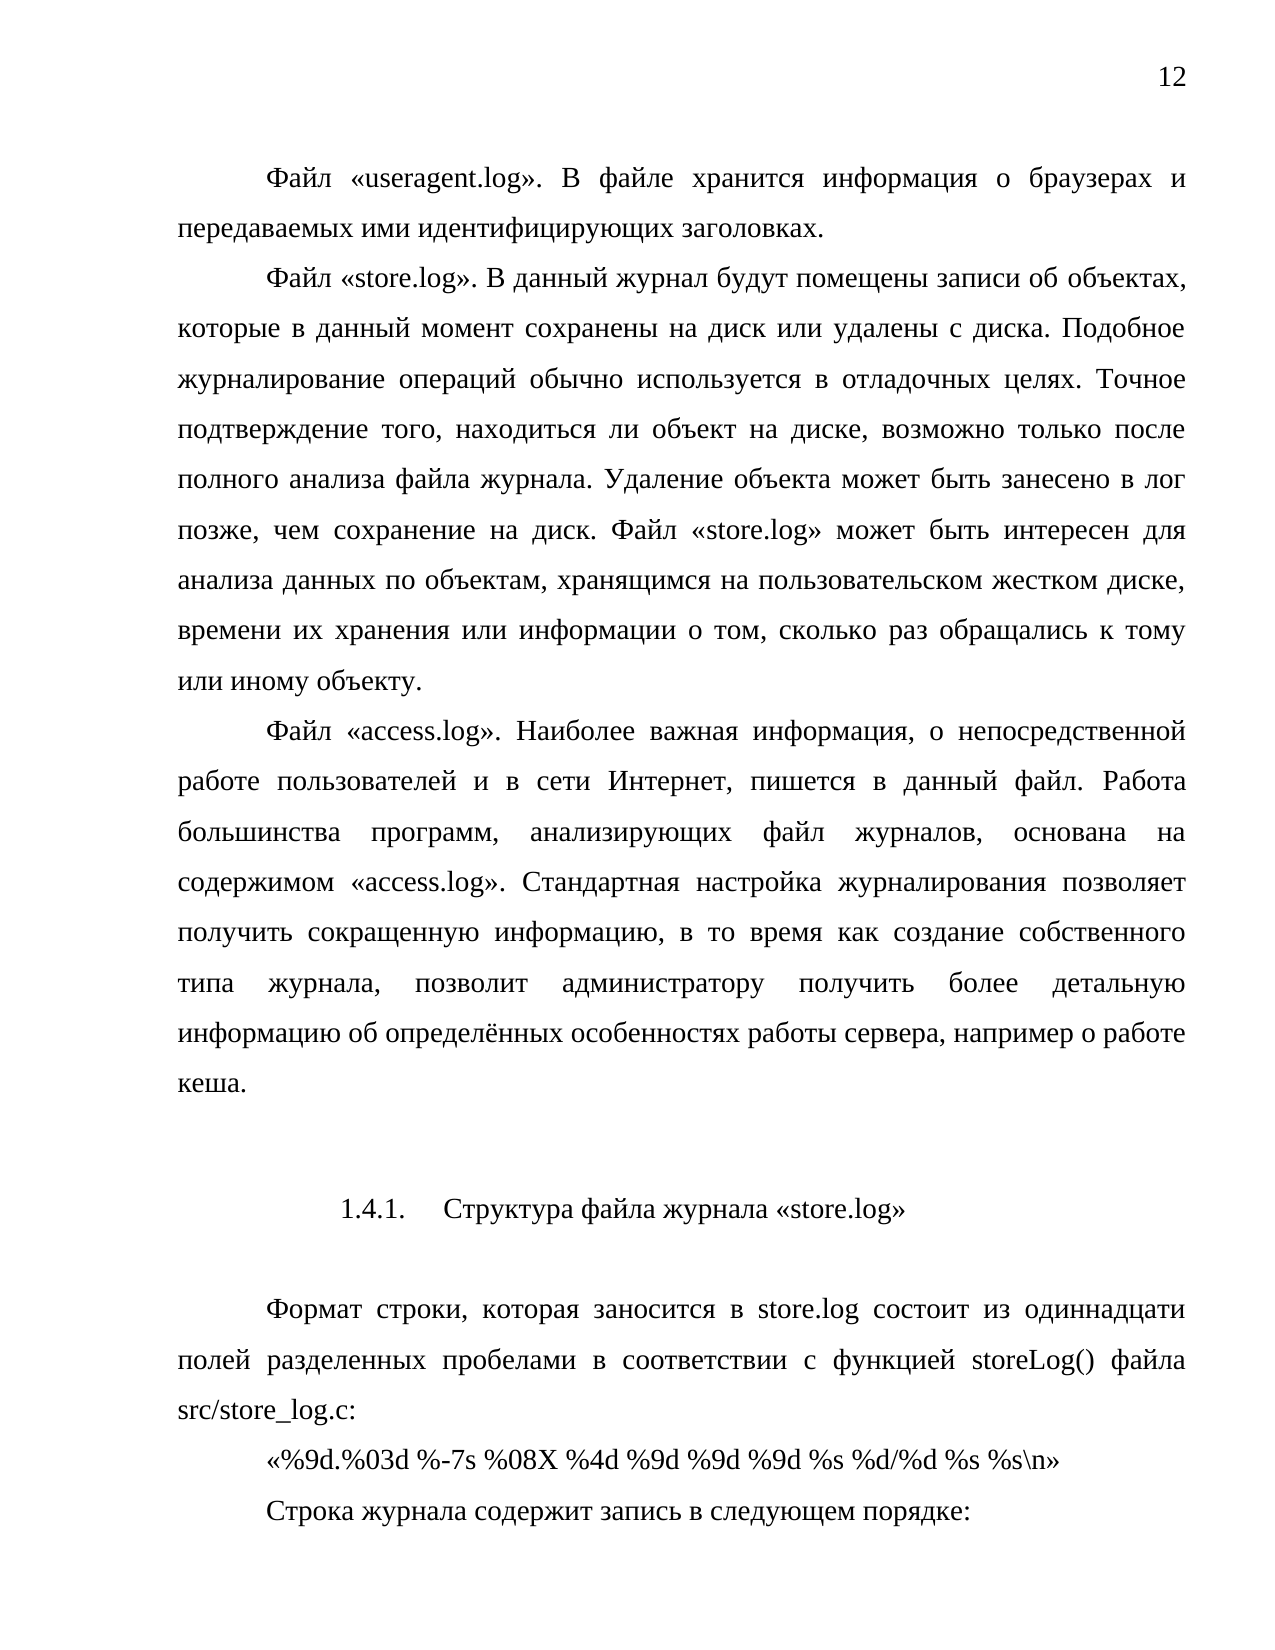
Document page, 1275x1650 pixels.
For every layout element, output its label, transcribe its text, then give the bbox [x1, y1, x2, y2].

text Строка журнала содержит запись в следующем порядке: [177, 1493, 1186, 1526]
text Файл «access.log». Наиболее важная информация, о непосредственной работе пользователей и в сети Интернет, пишется в данный файл. Работа большинства программ, анализирующих файл журналов, основана на содержимом «access.log». Стандартная настройка журналирования позволяет получить сокращенную информацию, в то время как создание собственного типа журнала, позволит администратору получить более детальную информацию об определённых особенностях работы сервера, например о работе кеша. [177, 713, 1186, 1099]
text Файл «useragent.log». В файле хранится информация о браузерах и передаваемых ими идентифицирующих заголовках. [177, 160, 1186, 243]
text Файл «store.log». В данный журнал будут помещены записи об объектах, которые в данный момент сохранены на диск или удалены с диска. Подобное журналирование операций обычно используется в отладочных целях. Точное подтверждение того, находиться ли объект на диске, возможно только после полного анализа файла журнала. Удаление объекта может быть занесено в лог позже, чем сохранение на диск. Файл «store.log» может быть интересен для анализа данных по объектам, хранящимся на пользовательском жестком диске, времени их хранения или информации о том, сколько раз обращались к тому или иному объекту. [177, 260, 1186, 696]
text «%9d.%03d %-7s %08X %4d %9d %9d %9d %s %d/%d %s %s\n» [177, 1442, 1186, 1476]
subtitle Структура файла журнала «store.log» [177, 1191, 1186, 1224]
text Формат строки, которая заносится в store.log состоит из одиннадцати полей разделенных пробелами в соответствии с функцией storeLog() файла src/store_log.c: [177, 1292, 1186, 1426]
